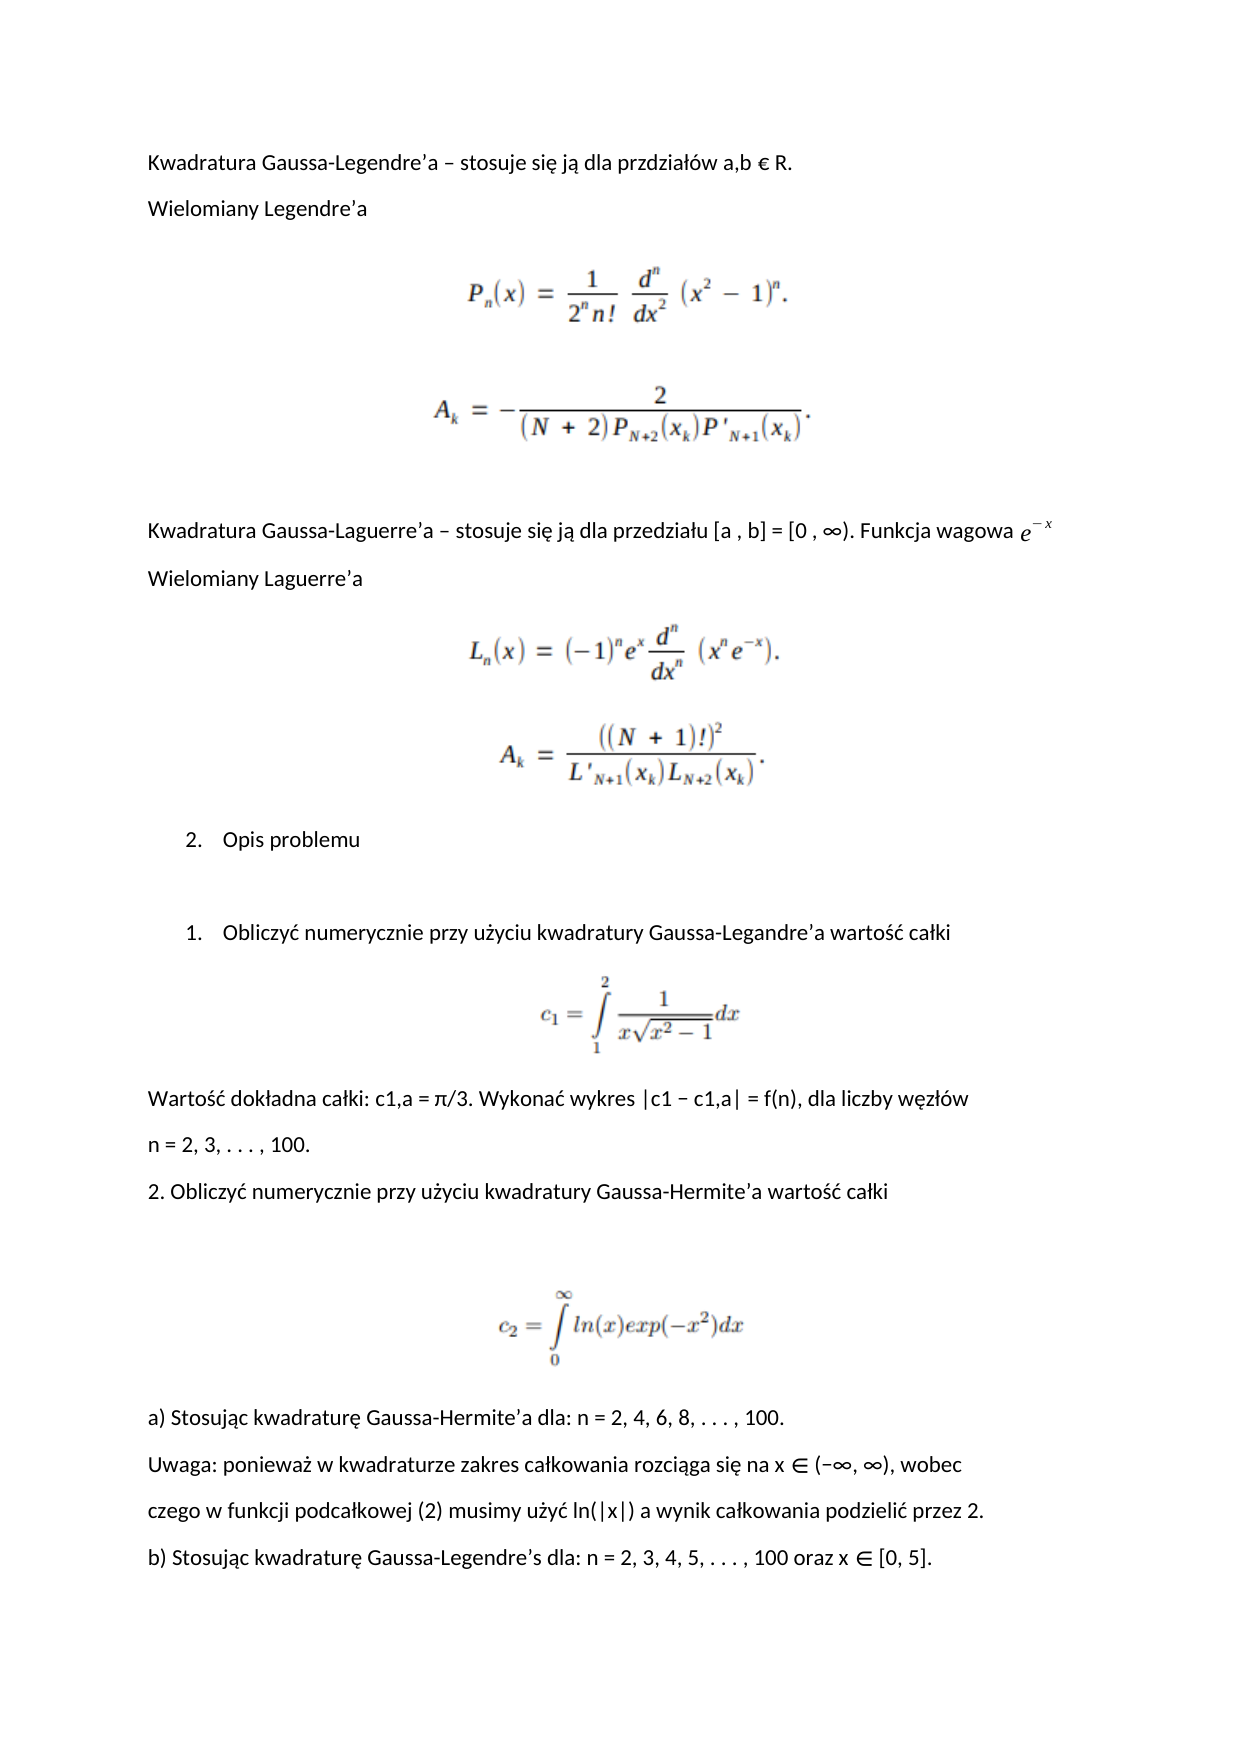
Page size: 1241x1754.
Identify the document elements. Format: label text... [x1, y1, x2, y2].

picture [467, 1269, 773, 1386]
list Obliczyć numerycznie przy użyciu kwadratury Gaussa-Legandre’a wartość całki [185, 918, 1093, 946]
text Kwadratura Gaussa-Laguerre’a – stosuje się ją dla przedziału [a , b] = [0 , ∞). Funkcja wagowa [148, 514, 1093, 546]
text Uwaga: ponieważ w kwadraturze zakres całkowania rozciąga się na x ∈ (−∞, ∞), wobec [148, 1450, 1093, 1478]
text n = 2, 3, . . . , 100. [148, 1130, 1093, 1158]
picture [418, 361, 822, 497]
picture [465, 711, 775, 807]
text Wielomiany Legendre’a [148, 194, 1093, 222]
text Wielomiany Laguerre’a [148, 564, 1093, 592]
text czego w funkcji podcałkowej (2) musimy użyć ln(|x|) a wynik całkowania podzielić przez 2. [148, 1497, 1093, 1524]
text Wartość dokładna całki: c1,a = π/3. Wykonać wykres |c1 − c1,a| = f(n), dla liczby węzłów [148, 1084, 1093, 1112]
picture [438, 240, 803, 344]
picture [511, 964, 767, 1066]
text 2. Obliczyć numerycznie przy użyciu kwadratury Gaussa-Hermite’a wartość całki [148, 1177, 1093, 1205]
text a) Stosując kwadraturę Gaussa-Hermite’a dla: n = 2, 4, 6, 8, . . . , 100. [148, 1403, 1093, 1431]
text b) Stosując kwadraturę Gaussa-Legendre’s dla: n = 2, 3, 4, 5, . . . , 100 oraz x ∈ [0, 5]. [148, 1543, 1093, 1571]
text Kwadratura Gaussa-Legendre’a – stosuje się ją dla przdziałów a,b € R. [148, 148, 1093, 176]
list Opis problemu [185, 825, 1093, 853]
picture [448, 610, 793, 694]
